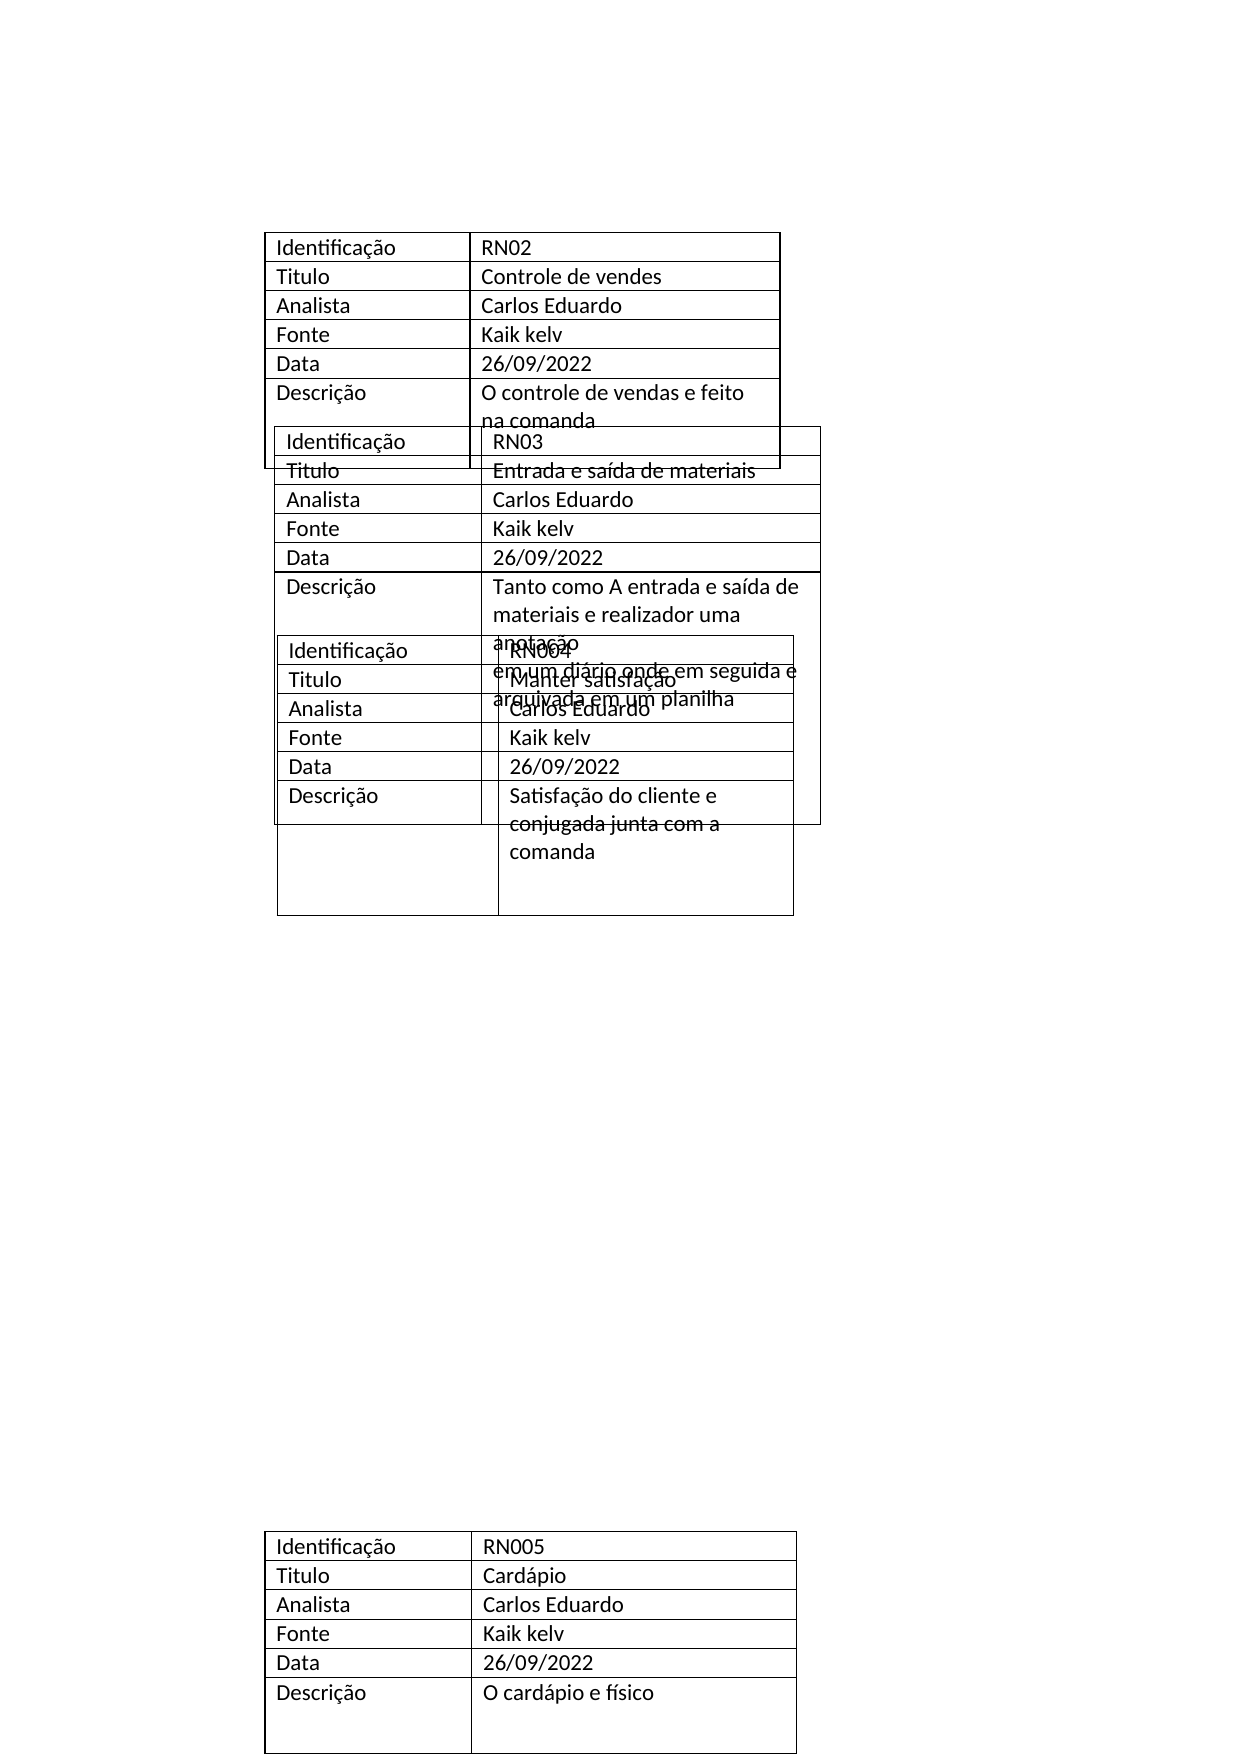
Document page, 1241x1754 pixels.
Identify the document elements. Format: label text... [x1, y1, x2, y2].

table_cell Manter satisfação [499, 665, 793, 693]
table_cell Titulo [266, 262, 469, 290]
table_cell O cardápio e físico [472, 1678, 796, 1753]
table_cell Carlos Eduardo [472, 1590, 796, 1618]
table_cell Kaik kelv [499, 723, 793, 751]
table_cell Satisfação do cliente e conjugada junta com a comanda [499, 781, 793, 915]
table_cell 26/09/2022 [471, 349, 779, 377]
table_cell Titulo [266, 1561, 471, 1589]
table_cell Fonte [278, 723, 498, 751]
table_cell Analista [266, 291, 469, 319]
table_cell Analista [278, 694, 498, 722]
table_cell Descrição [266, 379, 469, 467]
table_header RN004 [499, 636, 793, 664]
table_cell Descrição [266, 1678, 471, 1753]
table_header Identificação [266, 233, 469, 261]
table_header RN005 [472, 1532, 796, 1560]
table_header Identificação [266, 1532, 471, 1560]
table_cell Descrição [275, 573, 481, 824]
table_header RN02 [471, 233, 779, 261]
table_cell Descrição [278, 781, 498, 915]
table_cell Analista [266, 1590, 471, 1618]
table_cell Fonte [275, 514, 481, 542]
table_cell Kaik kelv [472, 1620, 796, 1647]
table_cell 26/09/2022 [499, 752, 793, 780]
table_header Identificação [278, 636, 498, 664]
table_cell Titulo [278, 665, 498, 693]
table_cell Carlos Eduardo [482, 485, 820, 513]
table_header Identificação [275, 427, 481, 455]
table_cell Cardápio [472, 1561, 796, 1589]
table_cell Tanto como A entrada e saída de materiais e realizador uma anotação em um diário onde em seguida e arquivada em um planilha [482, 573, 820, 824]
table_cell Entrada e saída de materiais [482, 456, 820, 484]
table_cell Controle de vendes [471, 262, 779, 290]
table_cell Carlos Eduardo [499, 694, 793, 722]
table_cell Kaik kelv [471, 320, 779, 348]
table_cell Data [266, 349, 469, 377]
table_cell 26/09/2022 [472, 1649, 796, 1677]
table_cell Kaik kelv [482, 514, 820, 542]
table_cell 26/09/2022 [482, 543, 820, 571]
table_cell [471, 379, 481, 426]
table_cell Fonte [266, 1620, 471, 1647]
table_cell Data [266, 1649, 471, 1677]
table_cell Analista [275, 485, 481, 513]
table_cell Carlos Eduardo [471, 291, 779, 319]
table_cell Titulo [275, 456, 481, 484]
table_cell Fonte [266, 320, 469, 348]
table_cell Data [275, 543, 481, 571]
table_cell Data [278, 752, 498, 780]
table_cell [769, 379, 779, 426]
table_header RN03 [482, 427, 820, 455]
